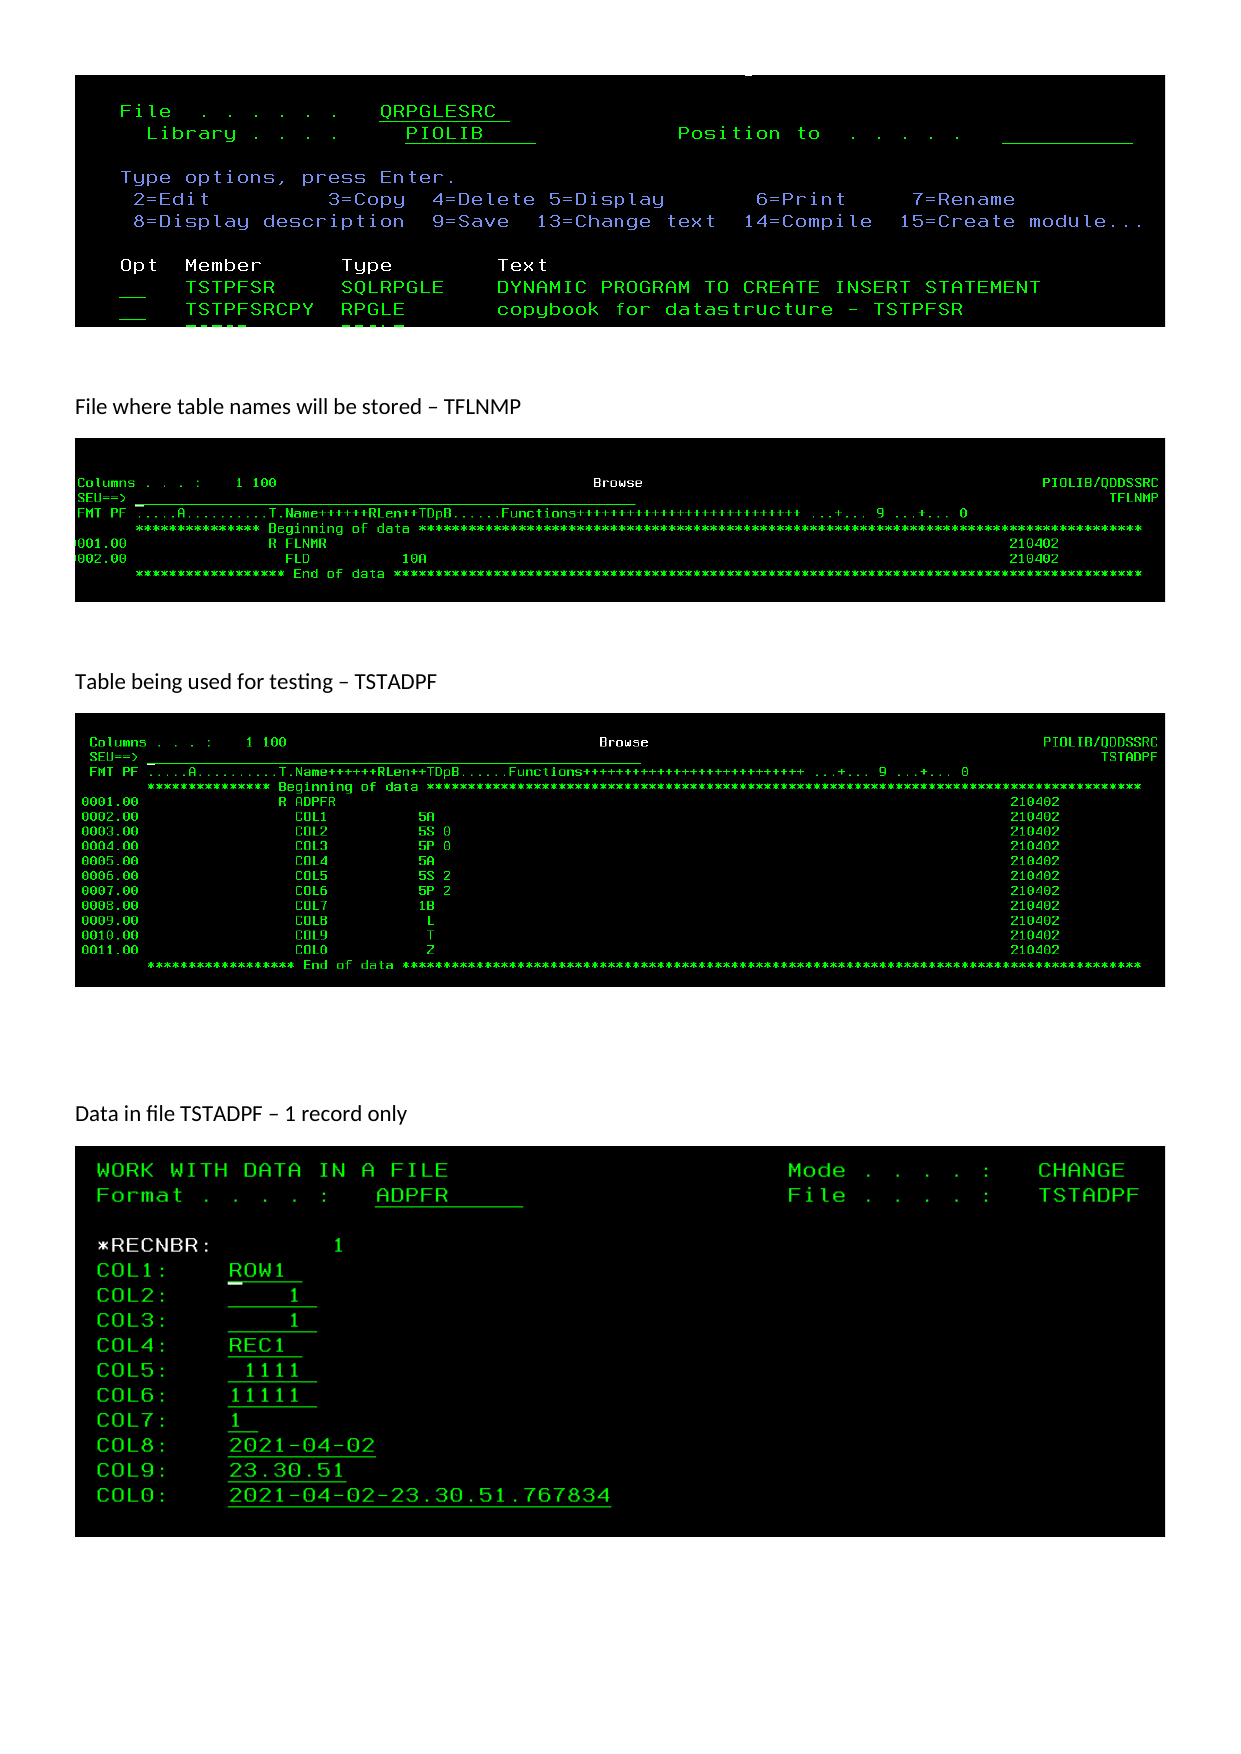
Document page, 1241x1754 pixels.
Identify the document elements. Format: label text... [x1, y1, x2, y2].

picture [75, 713, 1166, 987]
text Table being used for testing – TSTADPF [75, 667, 1165, 695]
picture [75, 438, 1166, 602]
text File where table names will be stored – TFLNMP [75, 392, 1165, 420]
picture [75, 75, 1166, 327]
picture [75, 1146, 1166, 1537]
text Data in file TSTADPF – 1 record only [75, 1099, 1165, 1127]
